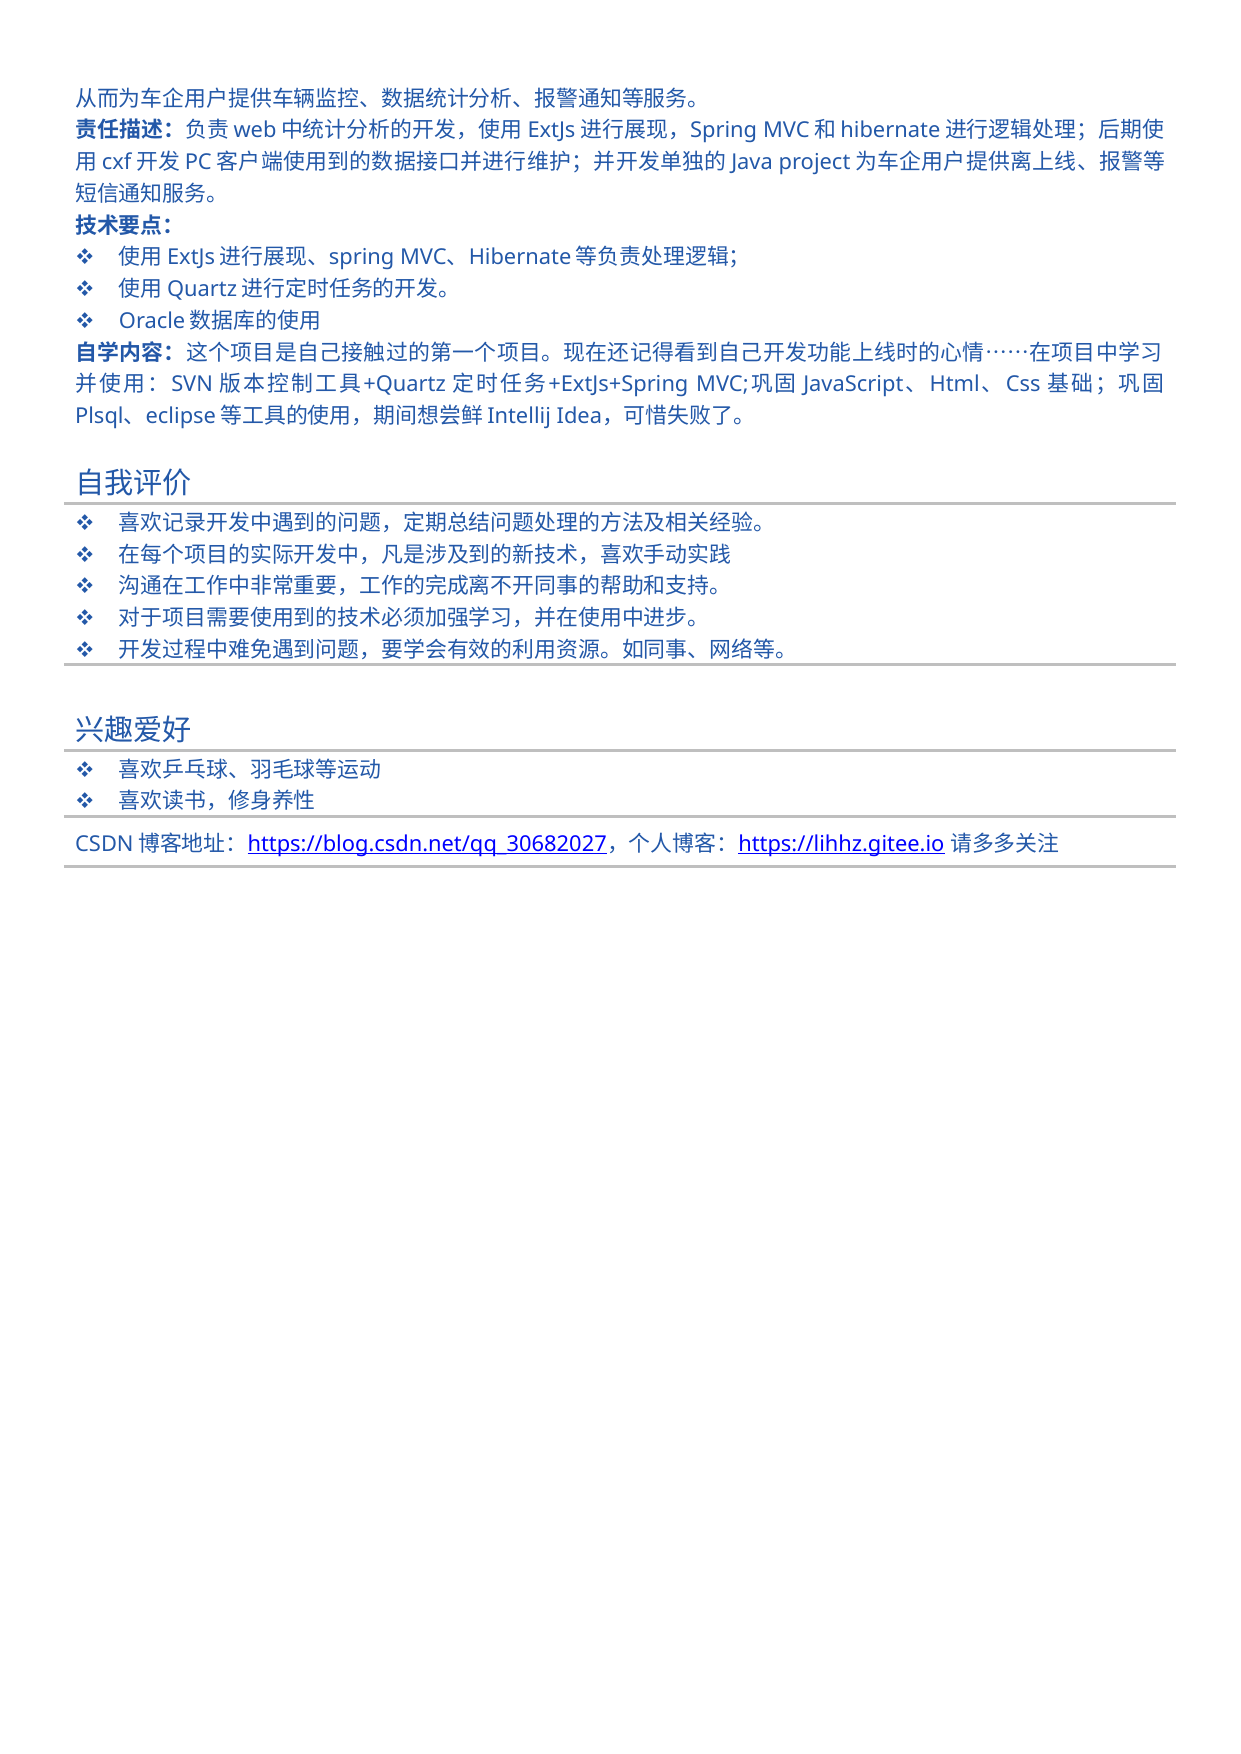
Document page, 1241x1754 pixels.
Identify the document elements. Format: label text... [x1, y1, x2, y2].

table_cell 使用ExtJs进行展现、spring MVC、Hibernate等负责处理逻辑； 使用Quartz进行定时任务的开发。 Oracle数据库的使用 自学内容：这个项目是自己接触过的第一个项目。现在还记得看到自己开发功能上线时的心情……在项目中学习并使用：SVN版本控制工具+Quartz定时任务+ExtJs+Spring MVC;巩固JavaScript、Html、Css基础；巩固Plsql、eclipse等工具的使用，期间想尝鲜Intellij Idea，可惜失败了。 [64, 239, 1176, 459]
table_cell 喜欢乒乓球、羽毛球等运动 喜欢读书，修身养性 [64, 752, 1176, 815]
table_cell 喜欢记录开发中遇到的问题，定期总结问题处理的方法及相关经验。 在每个项目的实际开发中，凡是涉及到的新技术，喜欢手动实践 沟通在工作中非常重要，工作的完成离不开同事的帮助和支持。 对于项目需要使用到的技术必须加强学习，并在使用中进步。 开发过程中难免遇到问题，要学会有效的利用资源。如同事、网络等。 [64, 505, 1176, 663]
table_cell 兴趣爱好 [64, 666, 1176, 748]
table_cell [64, 81, 1176, 239]
table_cell CSDN博客地址：https://blog.csdn.net/qq_30682027，个人博客：https://lihhz.gitee.io 请多多关注 [64, 818, 1176, 865]
table_cell 自我评价 [64, 460, 1176, 502]
